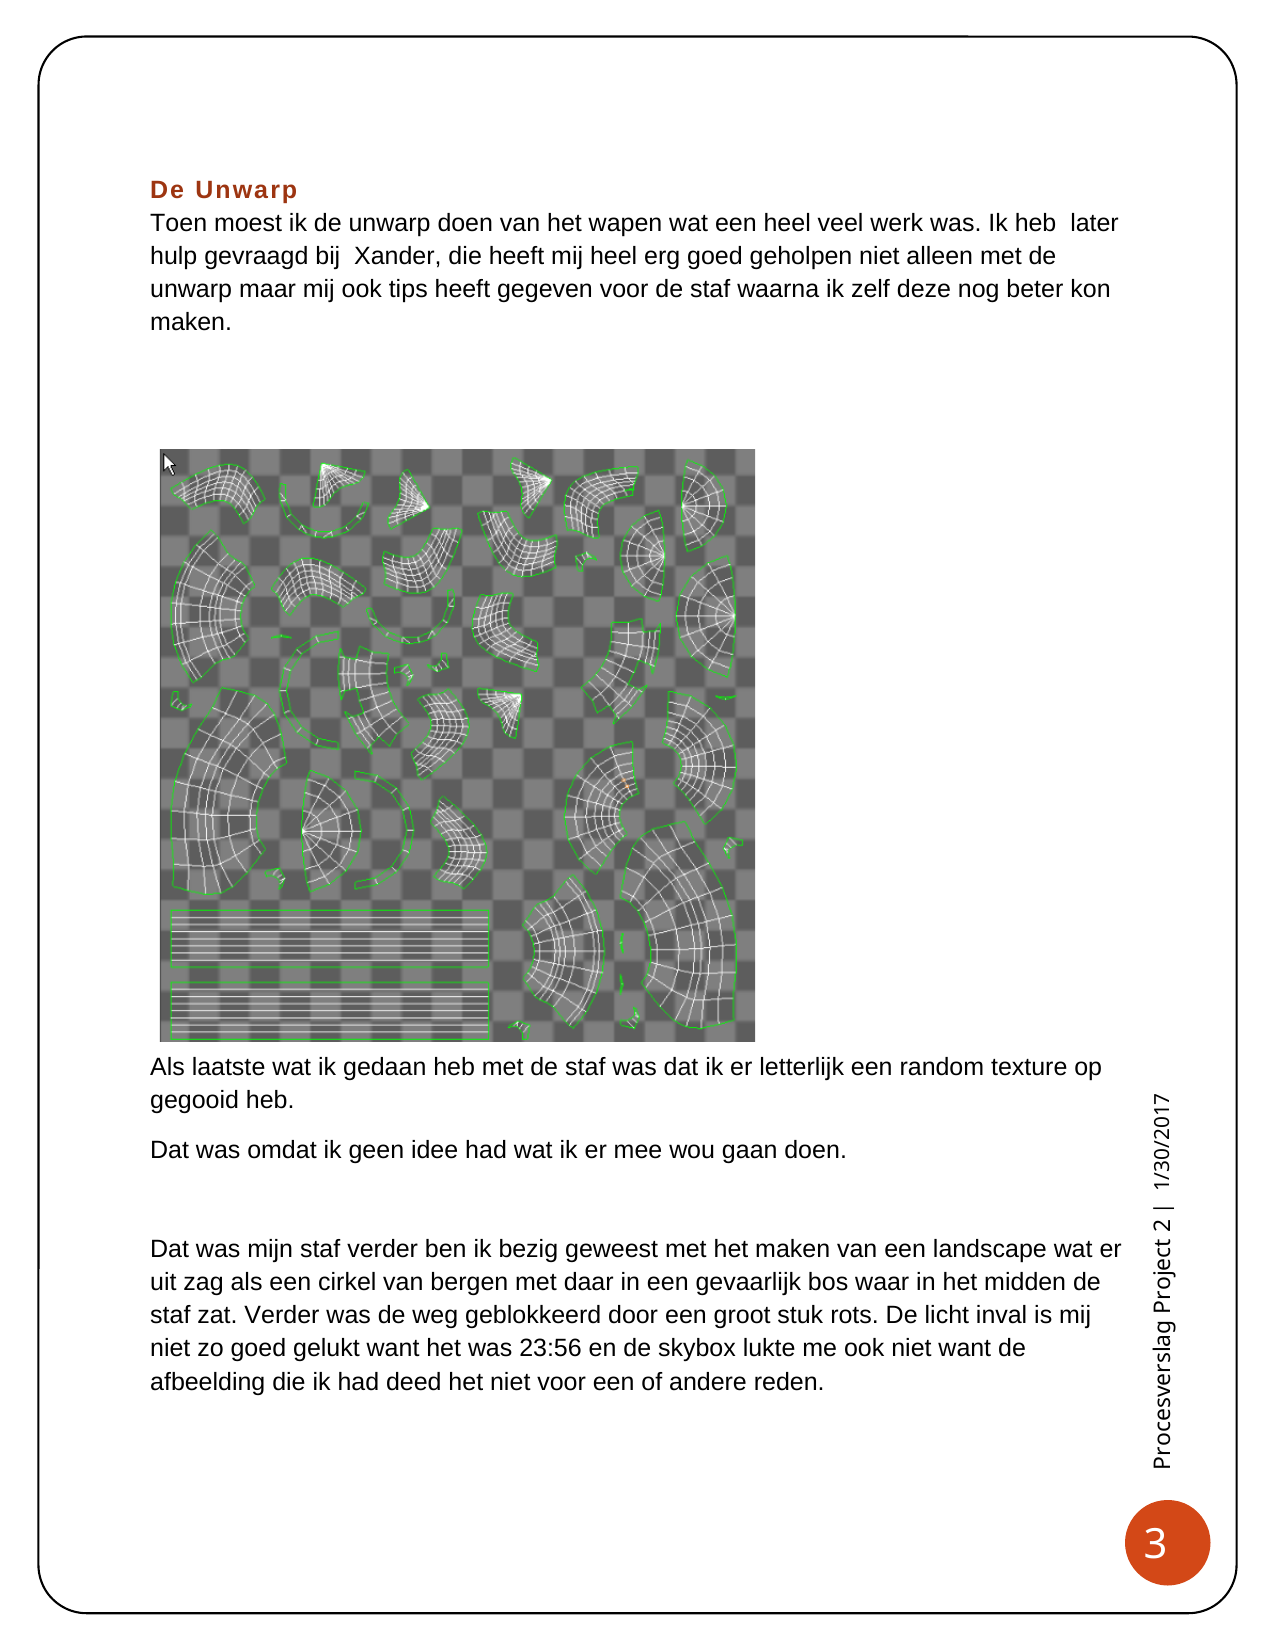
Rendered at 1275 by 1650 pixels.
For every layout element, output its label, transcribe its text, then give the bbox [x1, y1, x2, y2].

text Dat was omdat ik geen idee had wat ik er mee wou gaan doen. [150, 1135, 1125, 1164]
picture [159, 449, 756, 1042]
text Toen moest ik de unwarp doen van het wapen wat een heel veel werk was. Ik heb later hulp gevraagd bij Xander, die heeft mij heel erg goed geholpen niet alleen met de unwarp maar mij ook tips heeft gegeven voor de staf waarna ik zelf deze nog beter kon maken. [150, 208, 1125, 336]
text Dat was mijn staf verder ben ik bezig geweest met het maken van een landscape wat er uit zag als een cirkel van bergen met daar in een gevaarlijk bos waar in het midden de staf zat. Verder was de weg geblokkeerd door een groot stuk rots. De licht inval is mij niet zo goed gelukt want het was 23:56 en de skybox lukte me ook niet want de afbeelding die ik had deed het niet voor een of andere reden. [150, 1234, 1125, 1395]
subtitle De Unwarp [150, 175, 1125, 204]
text Als laatste wat ik gedaan heb met de staf was dat ik er letterlijk een random texture op gegooid heb. [150, 1052, 1125, 1114]
